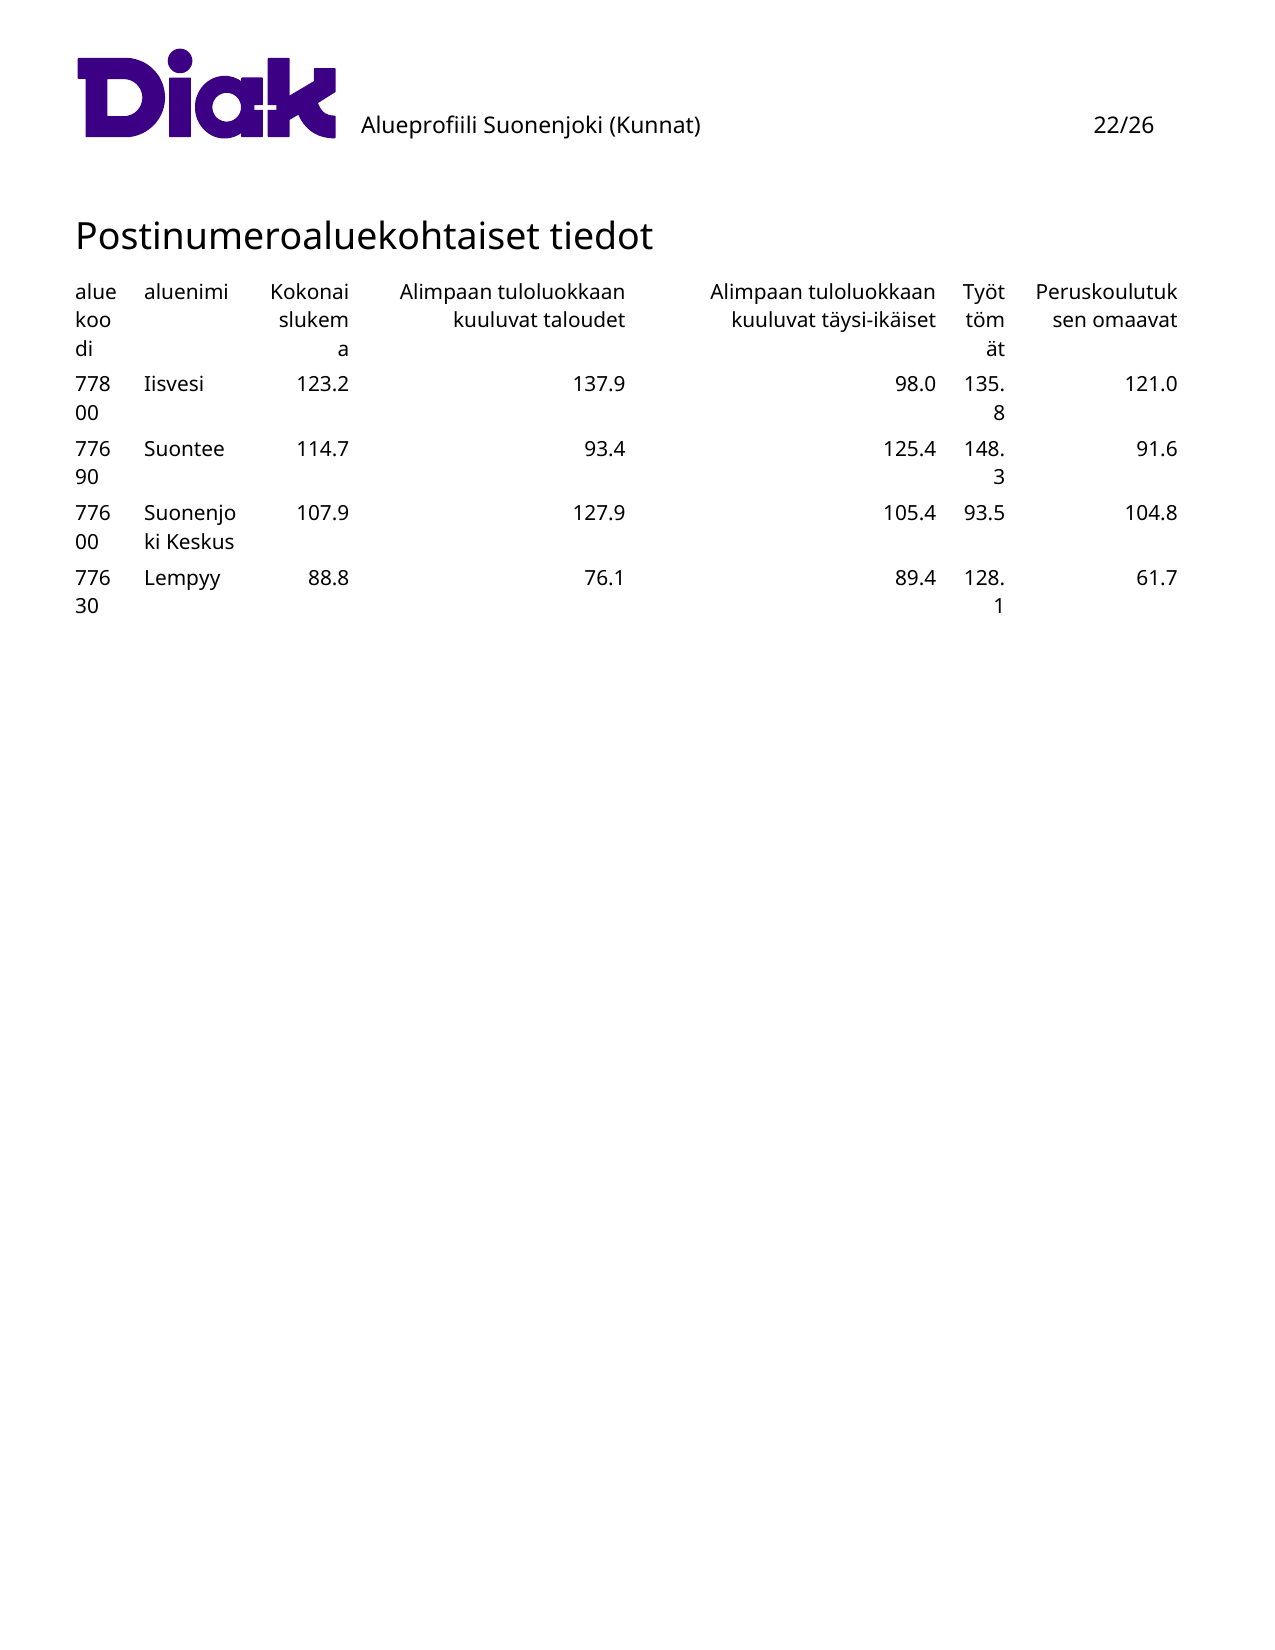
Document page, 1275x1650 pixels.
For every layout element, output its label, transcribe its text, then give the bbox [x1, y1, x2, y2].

table_cell 127.9 [360, 495, 637, 559]
table_cell 61.7 [1016, 559, 1189, 623]
table_header aluenimi [133, 273, 257, 366]
table_cell Iisvesi [133, 366, 257, 430]
table_header Alimpaan tuloluokkaan kuuluvat täysi-ikäiset [637, 273, 947, 366]
subtitle Postinumeroaluekohtaiset tiedot [75, 209, 1200, 261]
table_cell 93.5 [947, 495, 1016, 559]
table_cell 123.2 [257, 366, 360, 430]
table_cell 77600 [64, 495, 133, 559]
table_header Työttömät [947, 273, 1016, 366]
table_cell 105.4 [637, 495, 947, 559]
table_cell 104.8 [1016, 495, 1189, 559]
table_header aluekoodi [64, 273, 133, 366]
table_cell Lempyy [133, 559, 257, 623]
table_cell 128.1 [947, 559, 1016, 623]
table_cell 76.1 [360, 559, 637, 623]
table_cell 91.6 [1016, 430, 1189, 494]
table_cell 77630 [64, 559, 133, 623]
table_header Peruskoulutuksen omaavat [1016, 273, 1189, 366]
table_cell 135.8 [947, 366, 1016, 430]
table_cell 121.0 [1016, 366, 1189, 430]
table_cell Suonenjoki Keskus [133, 495, 257, 559]
table_cell 77690 [64, 430, 133, 494]
table_cell 125.4 [637, 430, 947, 494]
table_cell 88.8 [257, 559, 360, 623]
table_cell 93.4 [360, 430, 637, 494]
table_cell 98.0 [637, 366, 947, 430]
table_header Kokonaislukema [257, 273, 360, 366]
table_cell Suontee [133, 430, 257, 494]
table_header Alimpaan tuloluokkaan kuuluvat taloudet [360, 273, 637, 366]
table_cell 148.3 [947, 430, 1016, 494]
table_cell 107.9 [257, 495, 360, 559]
table_cell 114.7 [257, 430, 360, 494]
table_cell 77800 [64, 366, 133, 430]
table_cell 89.4 [637, 559, 947, 623]
table_cell 137.9 [360, 366, 637, 430]
